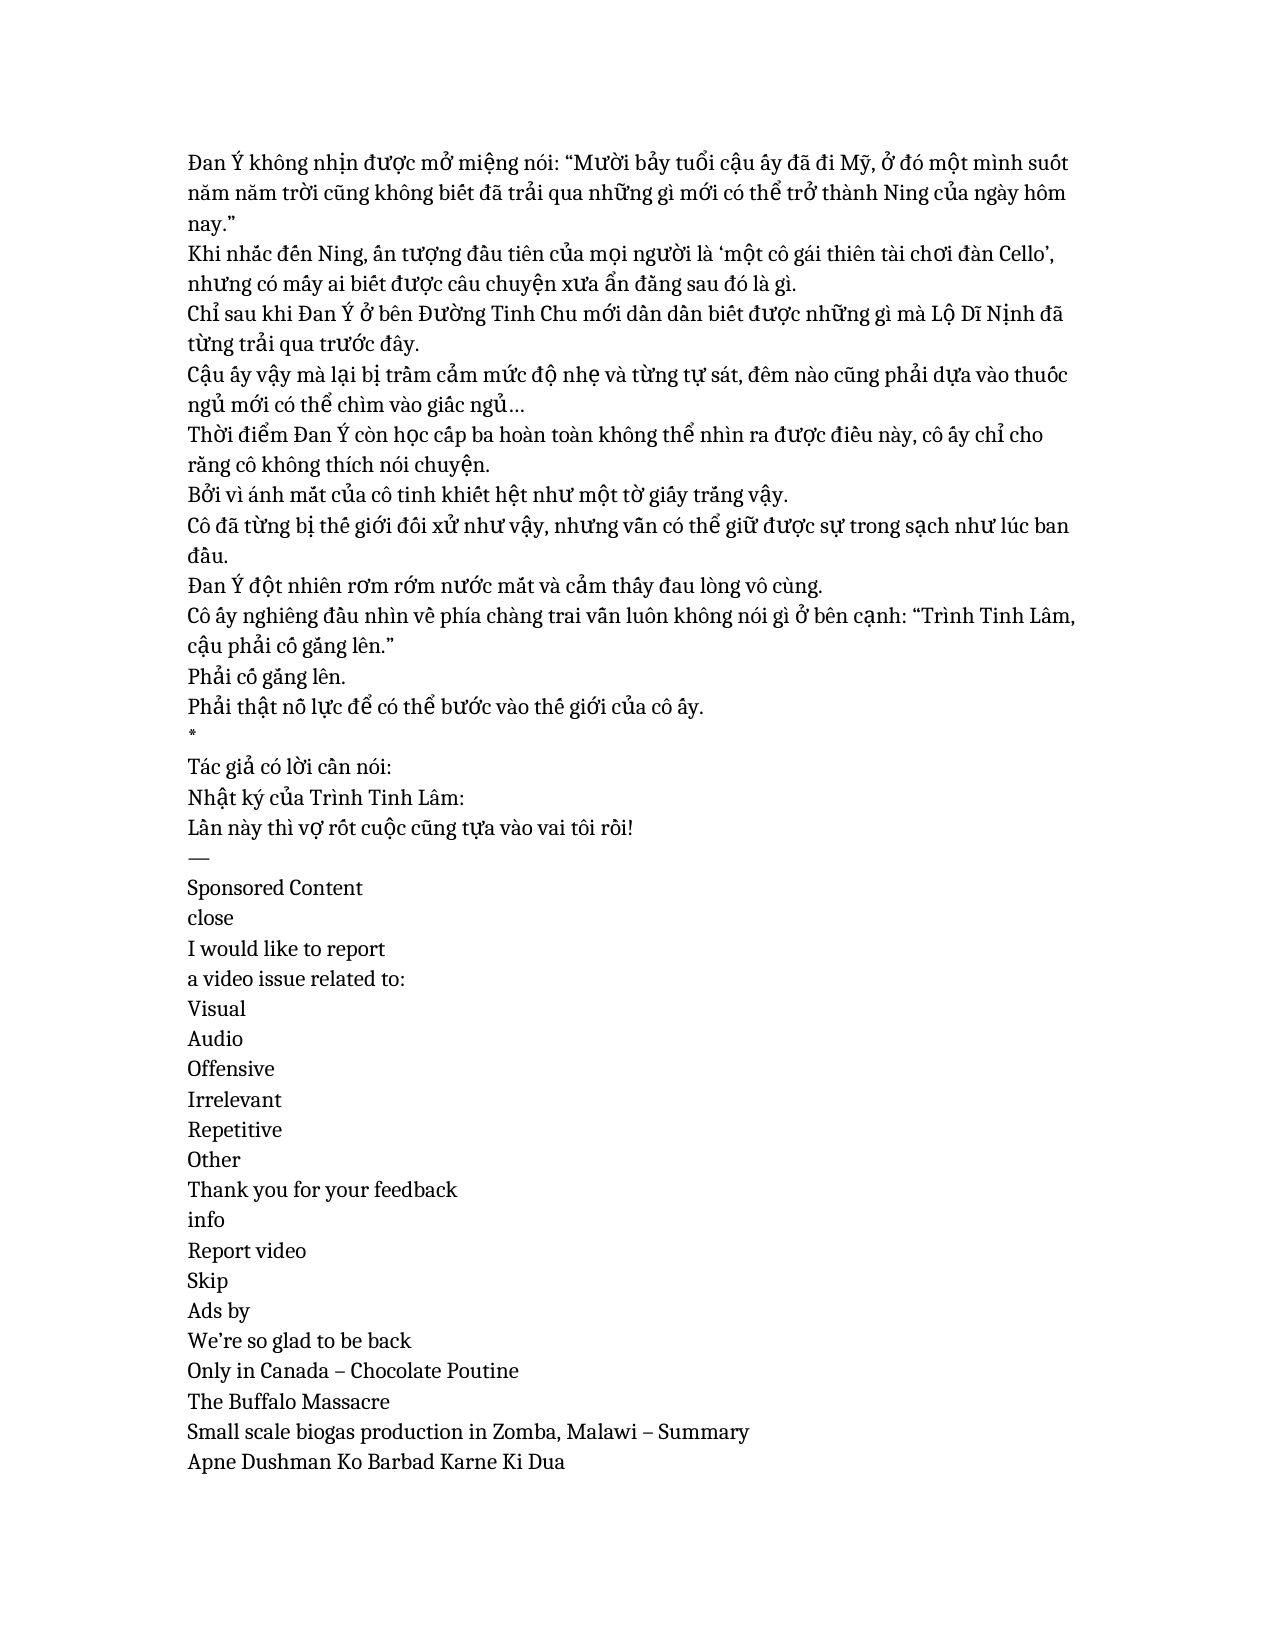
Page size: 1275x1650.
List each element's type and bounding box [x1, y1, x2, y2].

text [187, 150, 1087, 1475]
